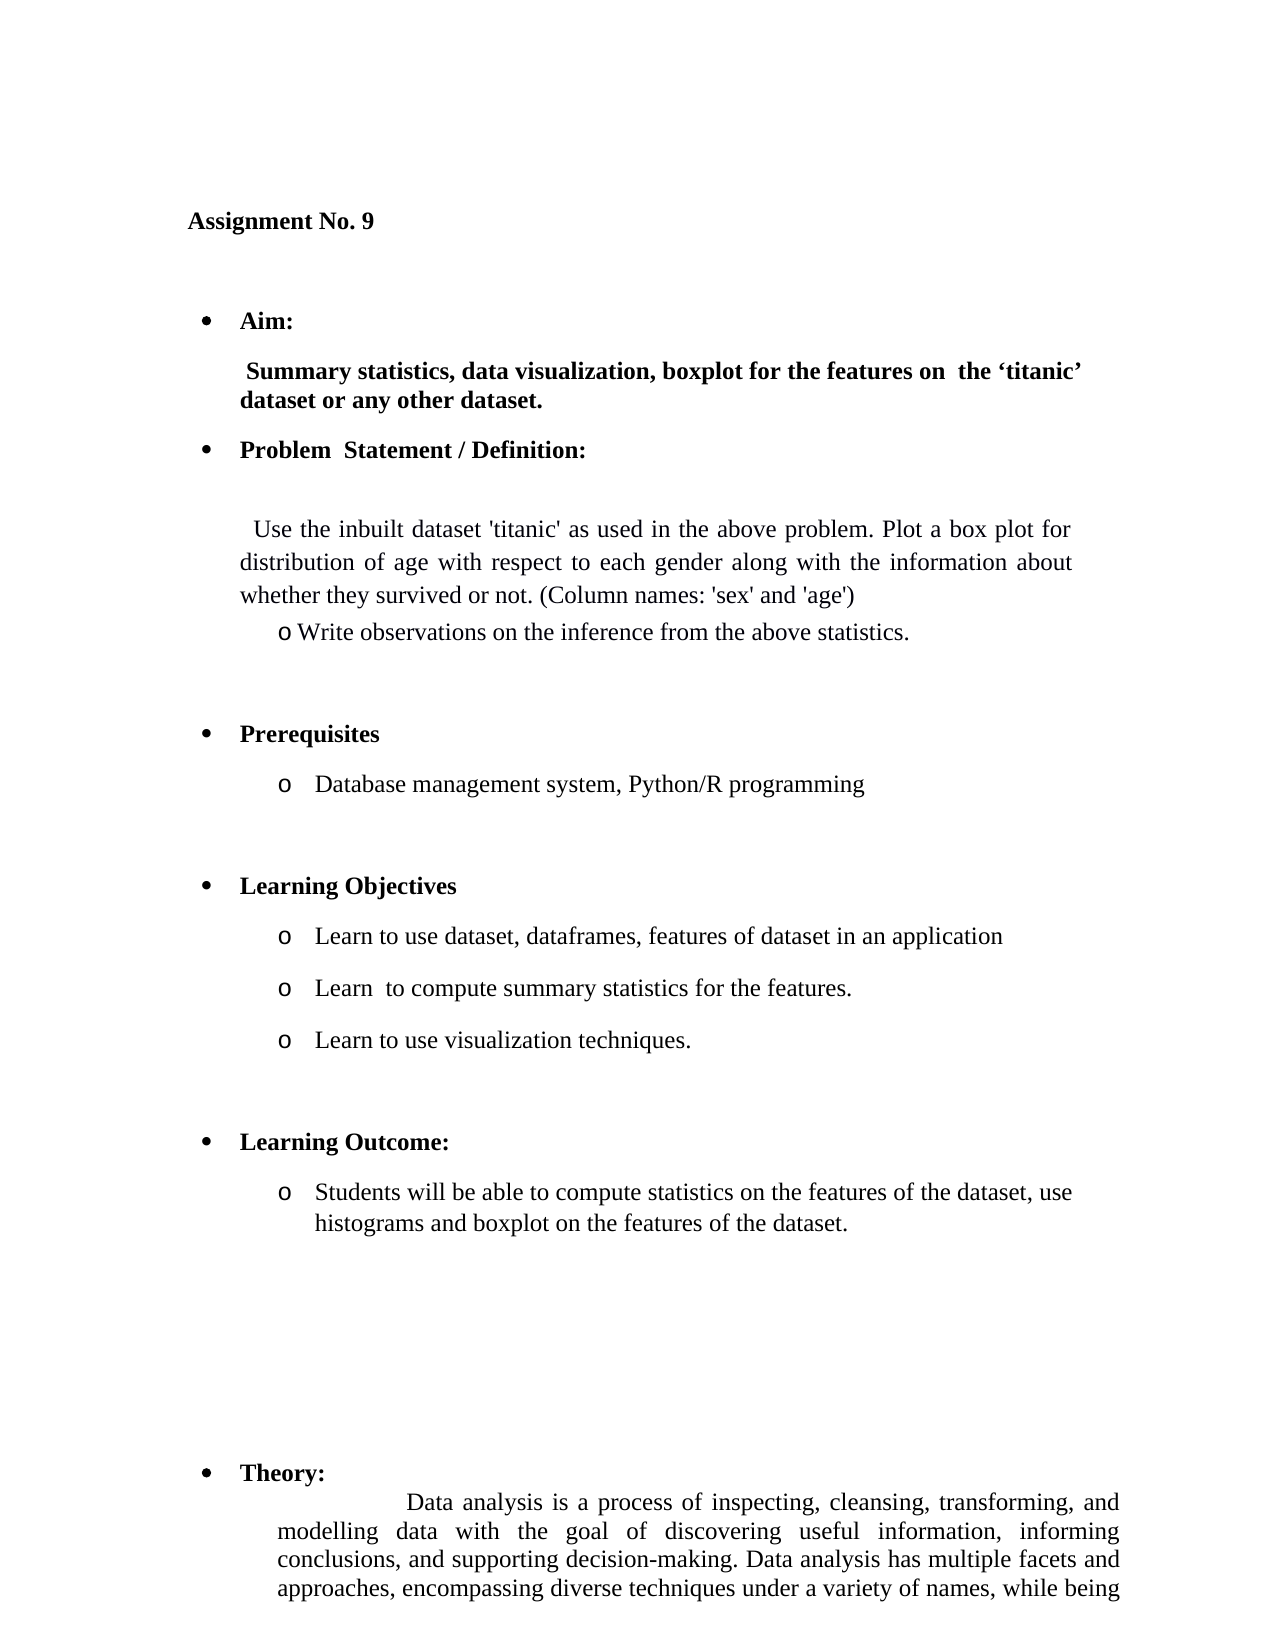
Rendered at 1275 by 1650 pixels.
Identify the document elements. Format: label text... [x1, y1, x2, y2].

list Learning Objectives [202, 871, 1121, 900]
list Aim: [202, 306, 1121, 335]
list Theory: [202, 1458, 1121, 1487]
text Assignment No. 9 [187, 206, 1121, 235]
text Summary statistics, data visualization, boxplot for the features on the ‘titanic’ dataset or any other dataset. [239, 356, 1121, 414]
list Students will be able to compute statistics on the features of the dataset, use histograms and boxplot on the features of the dataset. [277, 1177, 1121, 1237]
list Write observations on the inference from the above statistics. [277, 617, 1073, 648]
list Learn to compute summary statistics for the features. [277, 973, 1121, 1004]
text Use the inbuilt dataset 'titanic' as used in the above problem. Plot a box plot for distribution of age with respect to each gender along with the information about whether they survived or not. (Column names: 'sex' and 'age') [239, 514, 1073, 608]
list Learning Outcome: [202, 1127, 1121, 1156]
list Database management system, Python/R programming [277, 769, 1121, 800]
list Problem Statement / Definition: [202, 435, 1121, 464]
list Learn to use dataset, dataframes, features of dataset in an application [277, 921, 1121, 952]
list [239, 1487, 1121, 1602]
list Prerequisites [202, 719, 1121, 748]
list Learn to use visualization techniques. [277, 1025, 1121, 1056]
